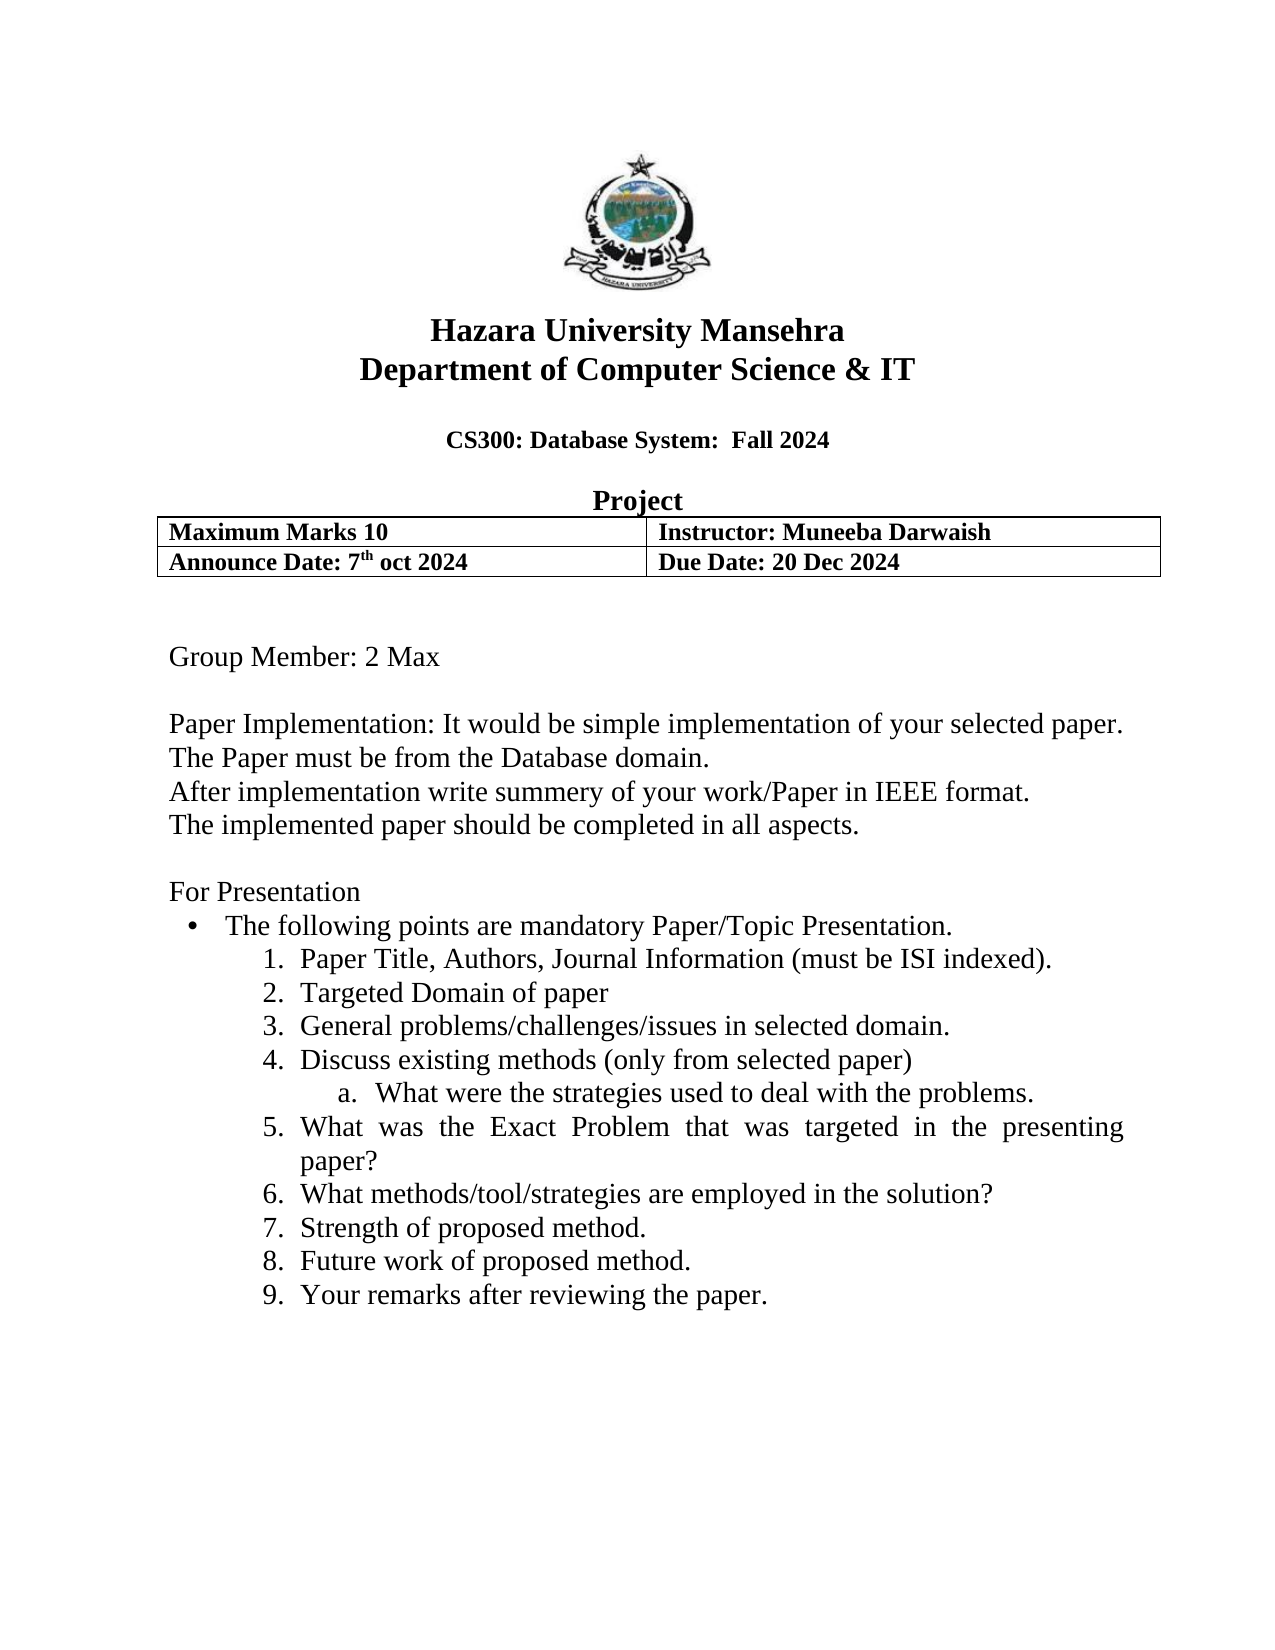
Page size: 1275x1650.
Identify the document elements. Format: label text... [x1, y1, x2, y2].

list Discuss existing methods (only from selected paper) [262, 1042, 1125, 1076]
list Paper Title, Authors, Journal Information (must be ISI indexed). [262, 941, 1125, 975]
text Department of Computer Science & IT [169, 349, 1106, 387]
list For Presentation [169, 874, 1125, 908]
list What was the Exact Problem that was targeted in the presenting paper? [262, 1109, 1125, 1176]
list Your remarks after reviewing the paper. [262, 1277, 1125, 1310]
table_cell Announce Date: 7th oct 2024 [158, 547, 646, 576]
list After implementation write summery of your work/Paper in IEEE format. [169, 774, 1125, 807]
text Hazara University Mansehra [169, 310, 1106, 349]
list Targeted Domain of paper [262, 975, 1125, 1008]
table_cell Due Date: 20 Dec 2024 [647, 547, 1160, 576]
list Strength of proposed method. [262, 1210, 1125, 1243]
text Group Member: 2 Max [169, 639, 1125, 673]
list The Paper must be from the Database domain. [169, 740, 1125, 774]
text CS300: Database System: Fall 2024 [150, 425, 1125, 454]
list The following points are mandatory Paper/Topic Presentation. [187, 908, 1125, 941]
list General problems/challenges/issues in selected domain. [262, 1008, 1125, 1042]
text Project [150, 483, 1125, 516]
table_header Maximum Marks 10 [158, 518, 646, 546]
list What were the strategies used to deal with the problems. [337, 1076, 1125, 1109]
list The implemented paper should be completed in all aspects. [169, 807, 1125, 841]
text Paper Implementation: It would be simple implementation of your selected paper. [169, 707, 1125, 740]
list What methods/tool/strategies are employed in the solution? [262, 1176, 1125, 1210]
picture [563, 150, 712, 292]
list Future work of proposed method. [262, 1243, 1125, 1277]
table_header Instructor: Muneeba Darwaish [647, 518, 1160, 546]
